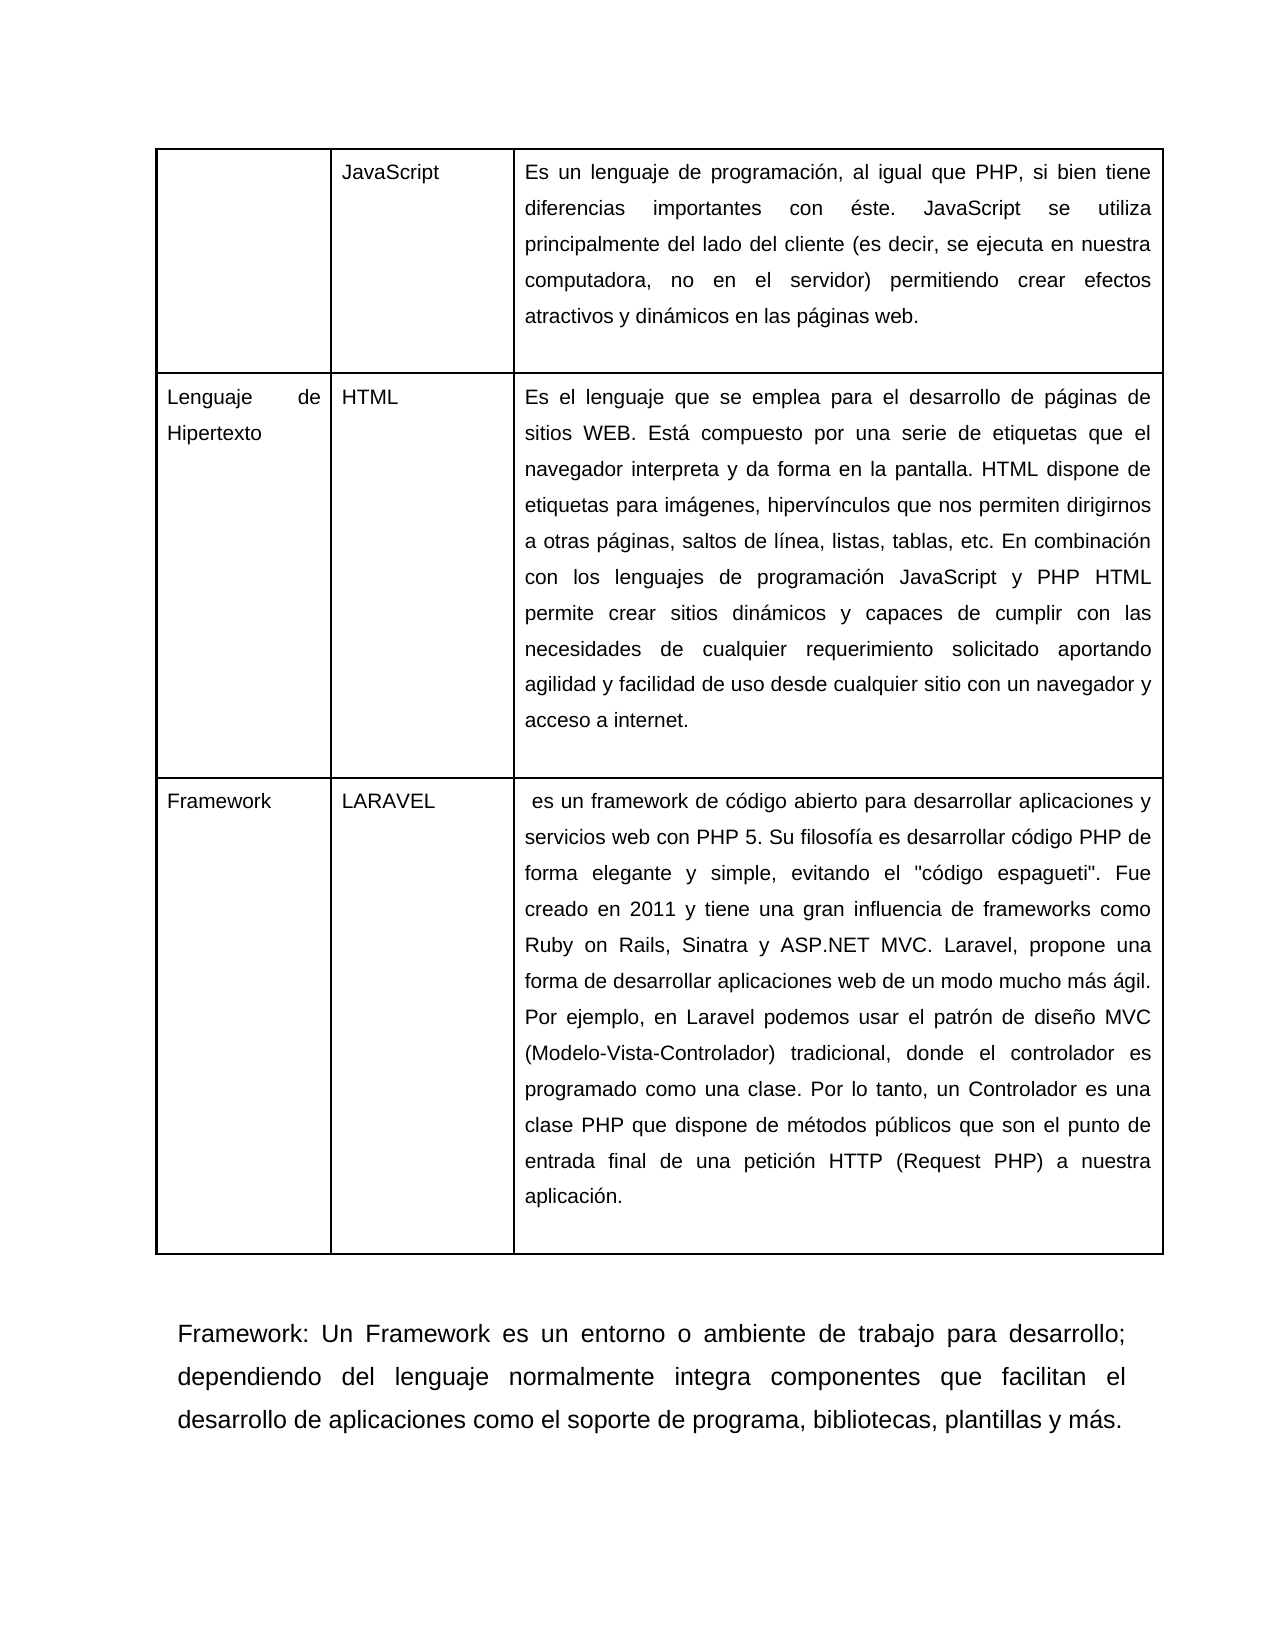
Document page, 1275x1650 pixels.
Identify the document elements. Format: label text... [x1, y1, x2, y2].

table_cell Framework [158, 779, 330, 1253]
text Framework: Un Framework es un entorno o ambiente de trabajo para desarrollo; dependiendo del lenguaje normalmente integra componentes que facilitan el desarrollo de aplicaciones como el soporte de programa, bibliotecas, plantillas y más. [177, 1319, 1127, 1434]
table_cell HTML [332, 374, 513, 777]
table_cell Es el lenguaje que se emplea para el desarrollo de páginas de sitios WEB. Está compuesto por una serie de etiquetas que el navegador interpreta y da forma en la pantalla. HTML dispone de etiquetas para imágenes, hipervínculos que nos permiten dirigirnos a otras páginas, saltos de línea, listas, tablas, etc. En combinación con los lenguajes de programación JavaScript y PHP HTML permite crear sitios dinámicos y capaces de cumplir con las necesidades de cualquier requerimiento solicitado aportando agilidad y facilidad de uso desde cualquier sitio con un navegador y acceso a internet. [515, 374, 1162, 777]
table_cell es un framework de código abierto para desarrollar aplicaciones y servicios web con PHP 5. Su filosofía es desarrollar código PHP de forma elegante y simple, evitando el "código espagueti". Fue creado en 2011 y tiene una gran influencia de frameworks como Ruby on Rails, Sinatra y ASP.NET MVC. Laravel, propone una forma de desarrollar aplicaciones web de un modo mucho más ágil. Por ejemplo, en Laravel podemos usar el patrón de diseño MVC (Modelo-Vista-Controlador) tradicional, donde el controlador es programado como una clase. Por lo tanto, un Controlador es una clase PHP que dispone de métodos públicos que son el punto de entrada final de una petición HTTP (Request PHP) a nuestra aplicación. [515, 779, 1162, 1253]
table_cell LARAVEL [332, 779, 513, 1253]
table_cell Es un lenguaje de programación, al igual que PHP, si bien tiene diferencias importantes con éste. JavaScript se utiliza principalmente del lado del cliente (es decir, se ejecuta en nuestra computadora, no en el servidor) permitiendo crear efectos atractivos y dinámicos en las páginas web. [515, 150, 1162, 372]
table_cell Lenguaje de Hipertexto [158, 374, 330, 777]
table_cell JavaScript [332, 150, 513, 372]
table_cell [158, 150, 330, 372]
